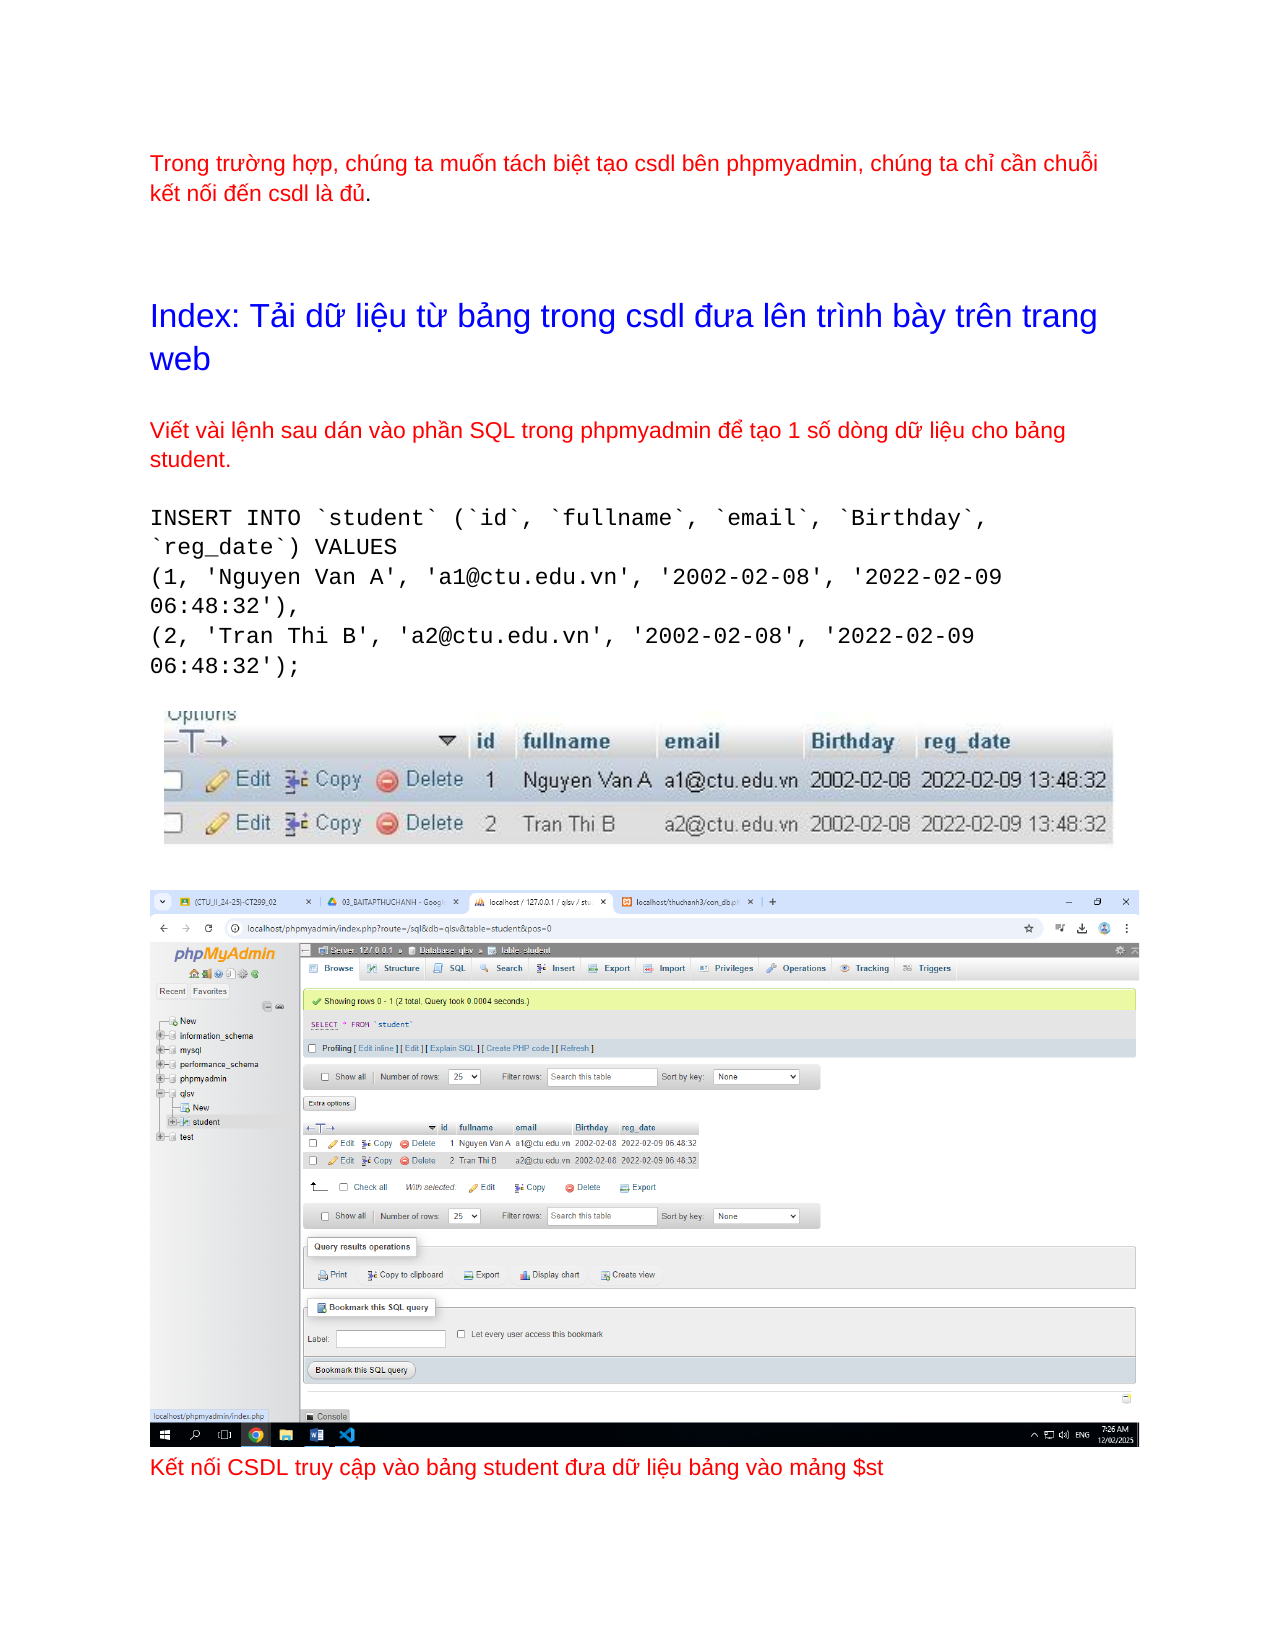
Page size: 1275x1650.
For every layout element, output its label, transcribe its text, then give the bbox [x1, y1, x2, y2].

text (1, 'Nguyen Van A', 'a1@ctu.edu.vn', '2002-02-08', '2022-02-09 [149, 565, 1114, 591]
picture [150, 890, 1140, 1447]
text INSERT INTO `student` (`id`, `fullname`, `email`, `Birthday`, [149, 506, 1114, 532]
text Viết vài lệnh sau dán vào phần SQL trong phpmyadmin để tạo 1 số dòng dữ liệu cho bảng student. [149, 417, 1132, 473]
text 06:48:32'), [149, 595, 1114, 621]
text `reg_date`) VALUES [149, 536, 1114, 562]
text 06:48:32'); [149, 654, 1114, 680]
text Kết nối CSDL truy cập vào bảng student đưa dữ liệu bảng vào mảng $st [149, 1454, 1132, 1480]
text Trong trường hợp, chúng ta muốn tách biệt tạo csdl bên phpmyadmin, chúng ta chỉ cần chuỗi kết nối đến csdl là đủ. [149, 150, 1132, 206]
picture [164, 711, 1121, 860]
subtitle Index: Tải dữ liệu từ bảng trong csdl đưa lên trình bày trên trang web [149, 296, 1139, 377]
text (2, 'Tran Thi B', 'a2@ctu.edu.vn', '2002-02-08', '2022-02-09 [149, 624, 1114, 650]
